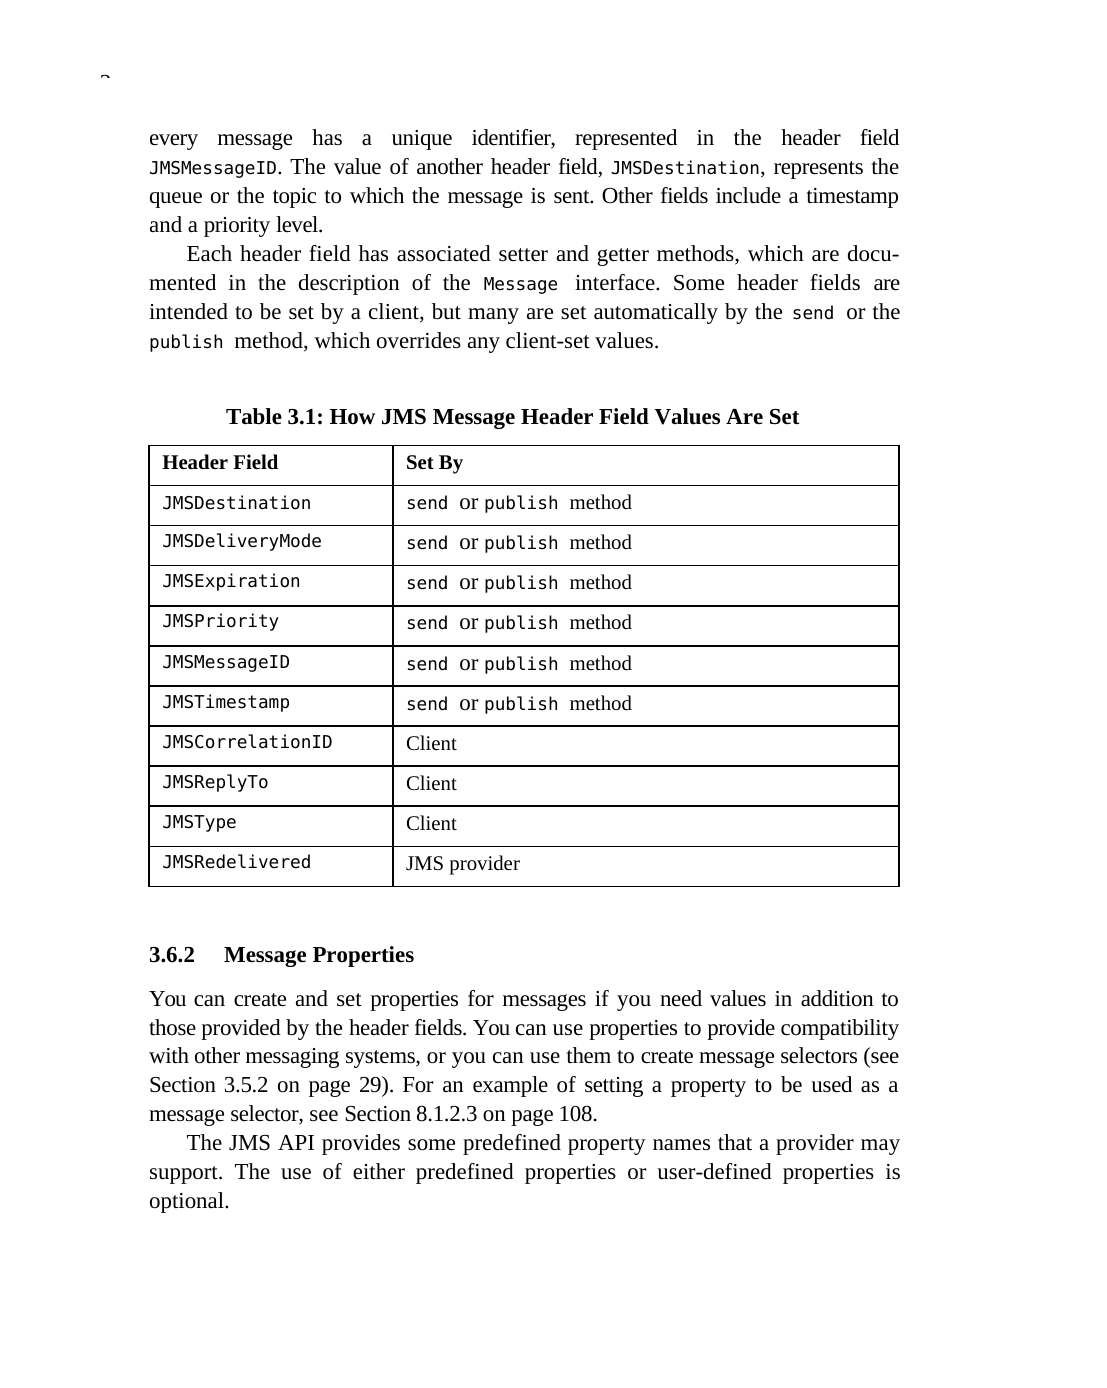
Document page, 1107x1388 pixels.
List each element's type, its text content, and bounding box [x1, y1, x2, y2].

subtitle Table 3.1: How JMS Message Header Field Values Are Set [226, 403, 1029, 430]
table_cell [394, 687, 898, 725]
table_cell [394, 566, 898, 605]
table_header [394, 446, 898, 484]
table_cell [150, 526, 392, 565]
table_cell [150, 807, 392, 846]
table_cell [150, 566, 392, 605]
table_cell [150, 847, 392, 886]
text every message has a unique identifier, represented in the header field JMSMessageID. The value of another header field, JMSDestination, represents the queue or the topic to which the message is sent. Other fields include a timestamp and a priority level. [149, 124, 899, 238]
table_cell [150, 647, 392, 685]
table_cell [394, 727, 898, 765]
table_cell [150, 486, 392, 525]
text Each header field has associated setter and getter methods, which are docu- mented in the description of the Message interface. Some header fields are intended to be set by a client, but many are set automatically by the send or the publish method, which overrides any client-set values. [149, 240, 900, 353]
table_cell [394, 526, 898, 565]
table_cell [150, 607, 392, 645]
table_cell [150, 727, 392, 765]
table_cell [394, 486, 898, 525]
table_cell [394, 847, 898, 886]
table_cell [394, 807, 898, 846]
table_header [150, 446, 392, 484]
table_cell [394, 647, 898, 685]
text The JMS API provides some predefined property names that a provider may support. The use of either predefined properties or user-defined properties is optional. [149, 1129, 902, 1214]
list Message Properties [149, 941, 1029, 967]
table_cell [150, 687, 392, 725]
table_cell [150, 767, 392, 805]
text You can create and set properties for messages if you need values in addition to those provided by the header fields. You can use properties to provide compatibility with other messaging systems, or you can use them to create message selectors (see Section 3.5.2 on page 29). For an example of setting a property to be used as a message selector, see Section 8.1.2.3 on page 108. [149, 985, 899, 1127]
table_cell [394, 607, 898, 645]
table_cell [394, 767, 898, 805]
